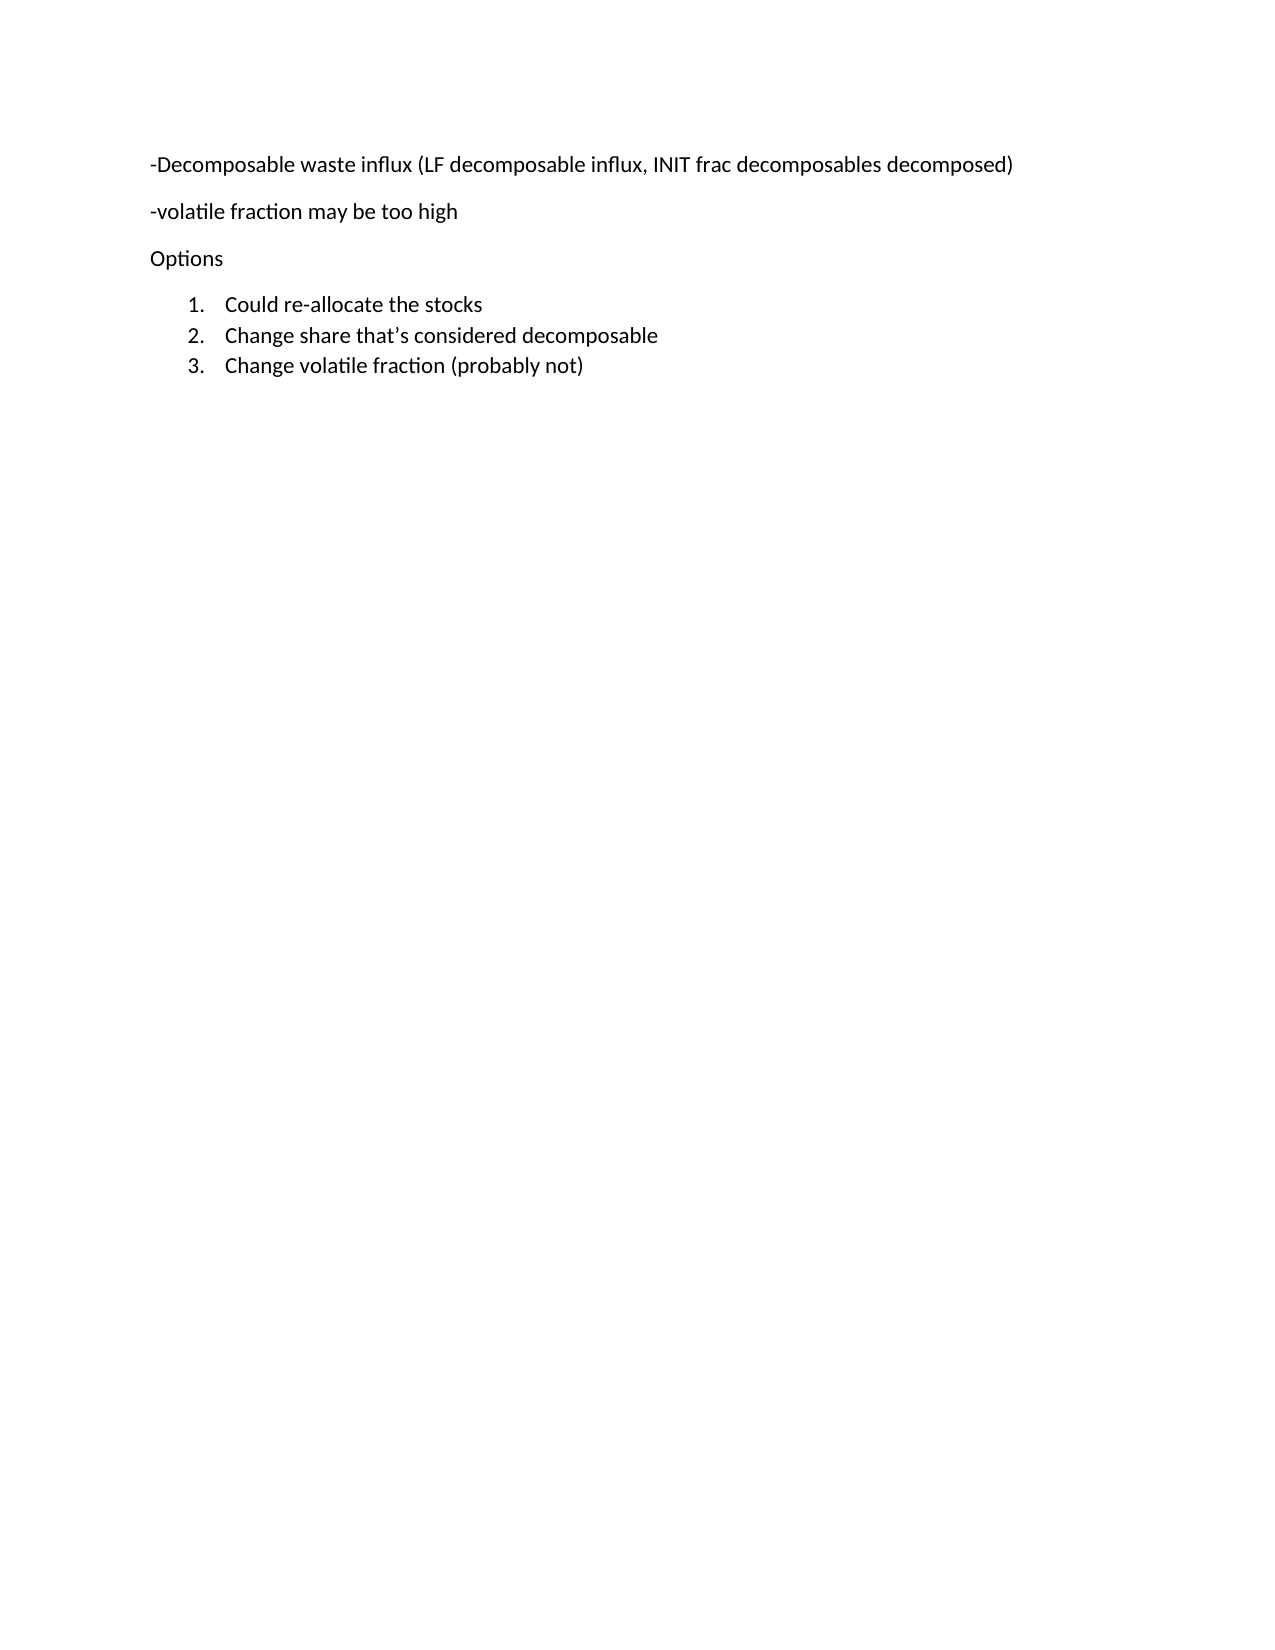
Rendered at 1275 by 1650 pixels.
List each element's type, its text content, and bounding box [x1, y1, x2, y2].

text Options [150, 244, 1125, 272]
text -volatile fraction may be too high [150, 197, 1125, 225]
list Change volatile fraction (probably not) [187, 351, 1125, 379]
text -Decomposable waste influx (LF decomposable influx, INIT frac decomposables decomposed) [150, 150, 1125, 178]
list Could re-allocate the stocks [187, 291, 1125, 319]
list Change share that’s considered decomposable [187, 321, 1125, 349]
